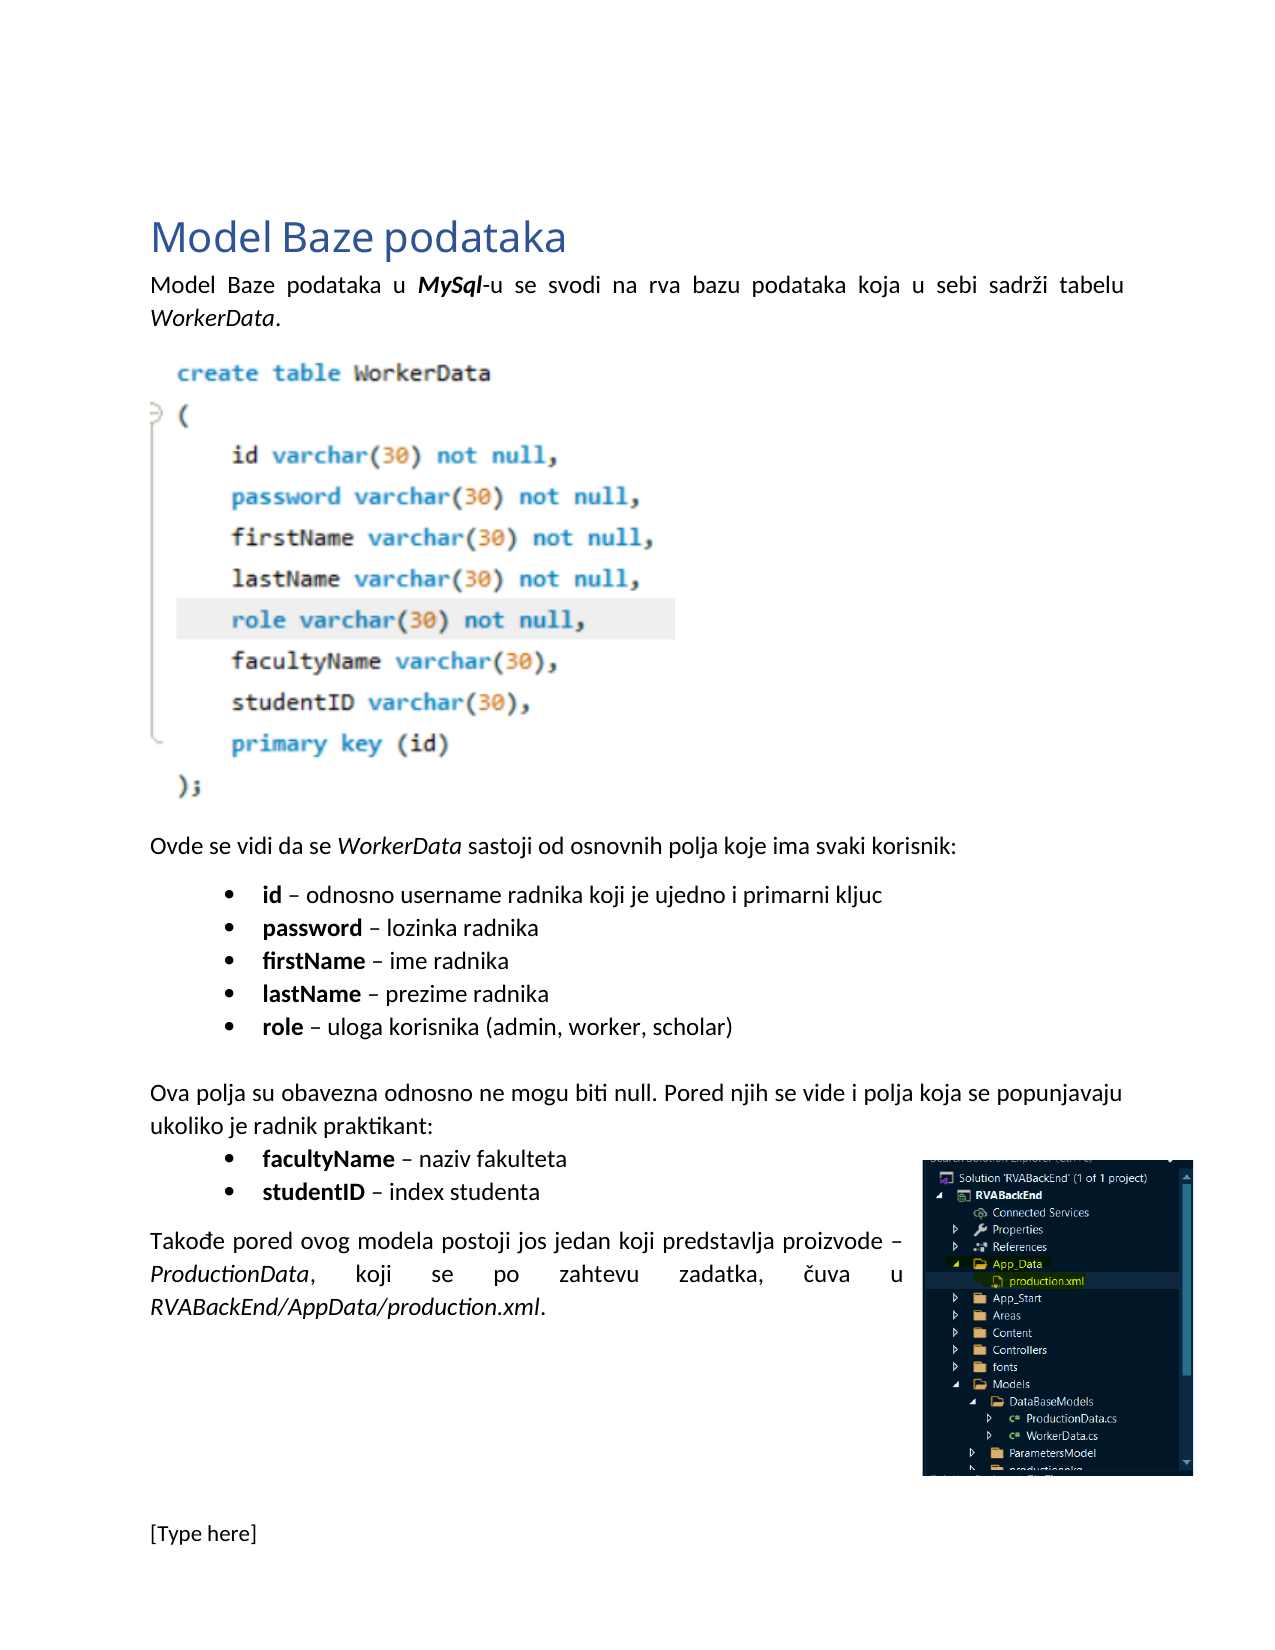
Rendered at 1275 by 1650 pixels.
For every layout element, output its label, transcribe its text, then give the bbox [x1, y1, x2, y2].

list Ova polja su obavezna odnosno ne mogu biti null. Pored njih se vide i polja koja se popunjavaju ukoliko je radnik praktikant: [150, 1077, 1125, 1141]
text Ovde se vidi da se WorkerData sastoji od osnovnih polja koje ima svaki korisnik: [150, 830, 1125, 861]
picture [922, 1160, 1194, 1476]
text Model Baze podataka u MySql-u se svodi na rva bazu podataka koja u sebi sadrži tabelu WorkerData. [150, 269, 1125, 333]
subtitle Model Baze podataka [150, 208, 1125, 265]
list studentID – index studenta [225, 1176, 922, 1206]
list role – uloga korisnika (admin, worker, scholar) [225, 1011, 1125, 1042]
list lastName – prezime radnika [225, 978, 1125, 1009]
list facultyName – naziv fakulteta [225, 1143, 1125, 1173]
picture [150, 351, 675, 812]
text Takođe pored ovog modela postoji jos jedan koji predstavlja proizvode – ProductionData, koji se po zahtevu zadatka, čuva u RVABackEnd/AppData/production.xml. [150, 1225, 922, 1322]
list password – lozinka radnika [225, 912, 1125, 943]
list firstName – ime radnika [225, 945, 1125, 976]
list id – odnosno username radnika koji je ujedno i primarni kljuc [225, 879, 1125, 910]
